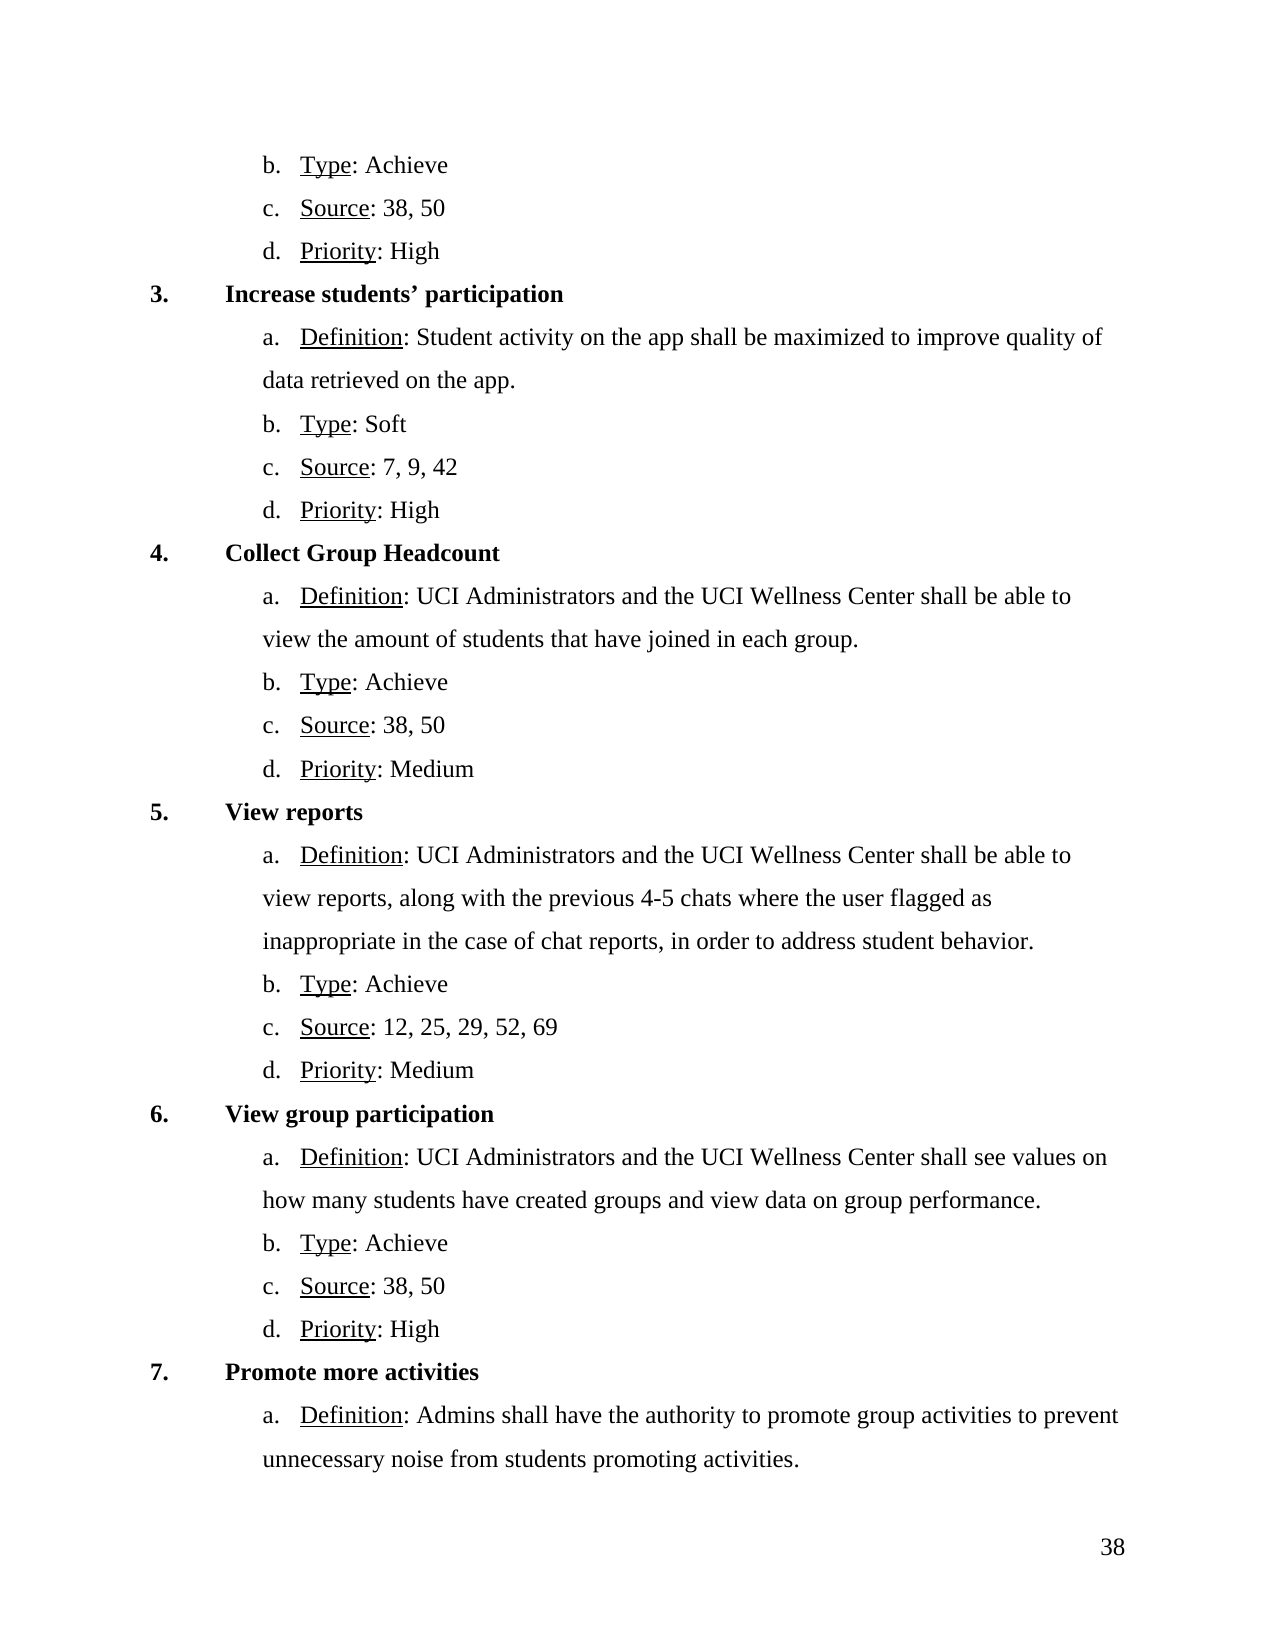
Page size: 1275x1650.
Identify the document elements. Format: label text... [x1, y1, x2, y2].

list Definition: UCI Administrators and the UCI Wellness Center shall be able to view the amount of students that have joined in each group. [262, 581, 1125, 653]
list Source: 7, 9, 42 [262, 452, 1125, 481]
list Type: Achieve [262, 969, 1125, 998]
list Definition: Student activity on the app shall be maximized to improve quality of data retrieved on the app. [262, 322, 1125, 394]
list Definition: UCI Administrators and the UCI Wellness Center shall see values on how many students have created groups and view data on group performance. [262, 1142, 1125, 1214]
list Definition: Admins shall have the authority to promote group activities to prevent unnecessary noise from students promoting activities. [262, 1401, 1125, 1472]
list View reports [150, 797, 1125, 826]
list Source: 38, 50 [262, 193, 1125, 222]
list Type: Soft [262, 409, 1125, 437]
list Type: Achieve [262, 667, 1125, 696]
list Definition: UCI Administrators and the UCI Wellness Center shall be able to view reports, along with the previous 4-5 chats where the user flagged as inappropriate in the case of chat reports, in order to address student behavior. [262, 840, 1125, 955]
list Priority: High [262, 1314, 1125, 1343]
list Collect Group Headcount [150, 538, 1125, 567]
list Source: 38, 50 [262, 711, 1125, 739]
list View group participation [150, 1099, 1125, 1127]
list Type: Achieve [262, 1228, 1125, 1257]
list Increase students’ participation [150, 279, 1125, 308]
list Priority: High [262, 495, 1125, 524]
list Type: Achieve [262, 150, 1125, 179]
list Source: 12, 25, 29, 52, 69 [262, 1012, 1125, 1041]
list Priority: High [262, 236, 1125, 265]
list Promote more activities [150, 1357, 1125, 1386]
list Priority: Medium [262, 1056, 1125, 1084]
list Source: 38, 50 [262, 1271, 1125, 1300]
list Priority: Medium [262, 754, 1125, 782]
